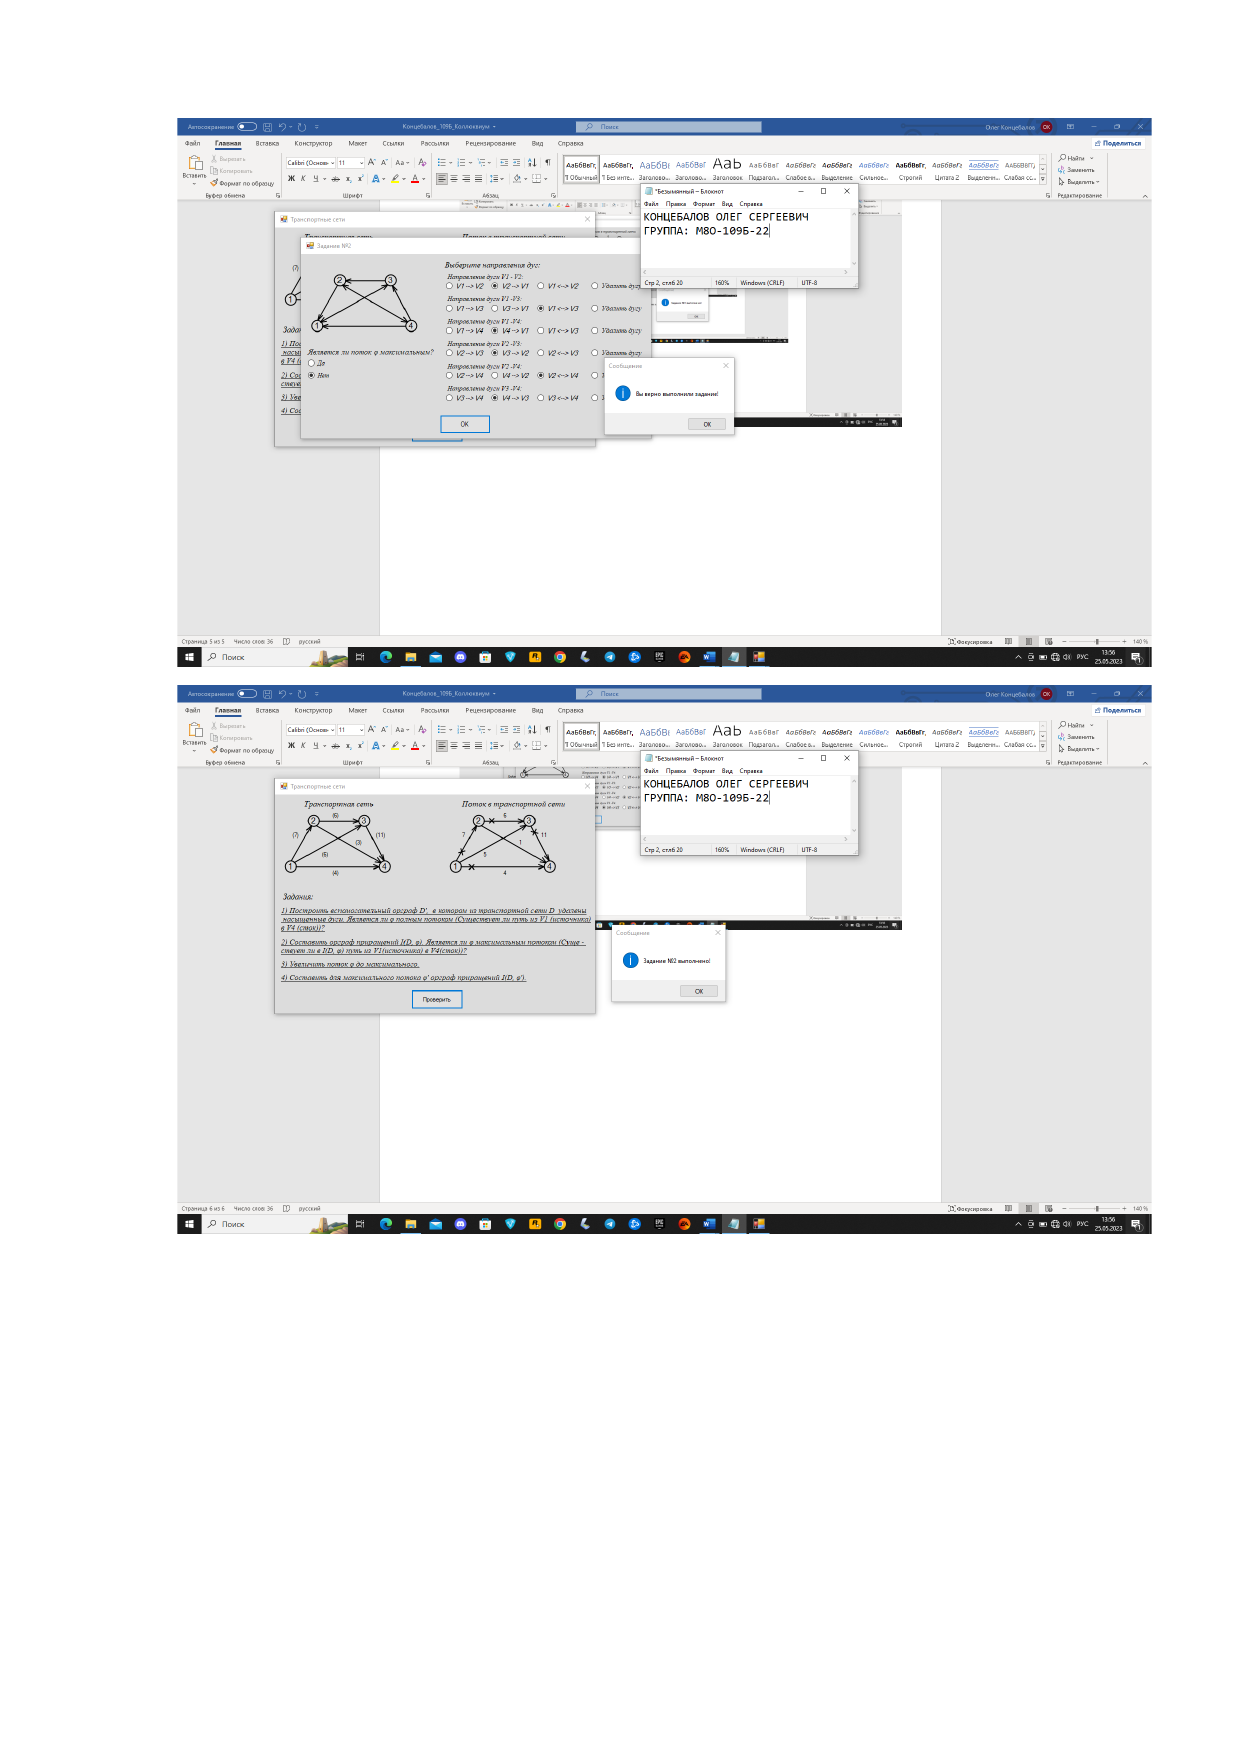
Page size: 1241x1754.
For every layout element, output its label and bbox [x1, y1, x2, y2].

picture [177, 118, 1152, 667]
picture [177, 685, 1152, 1234]
